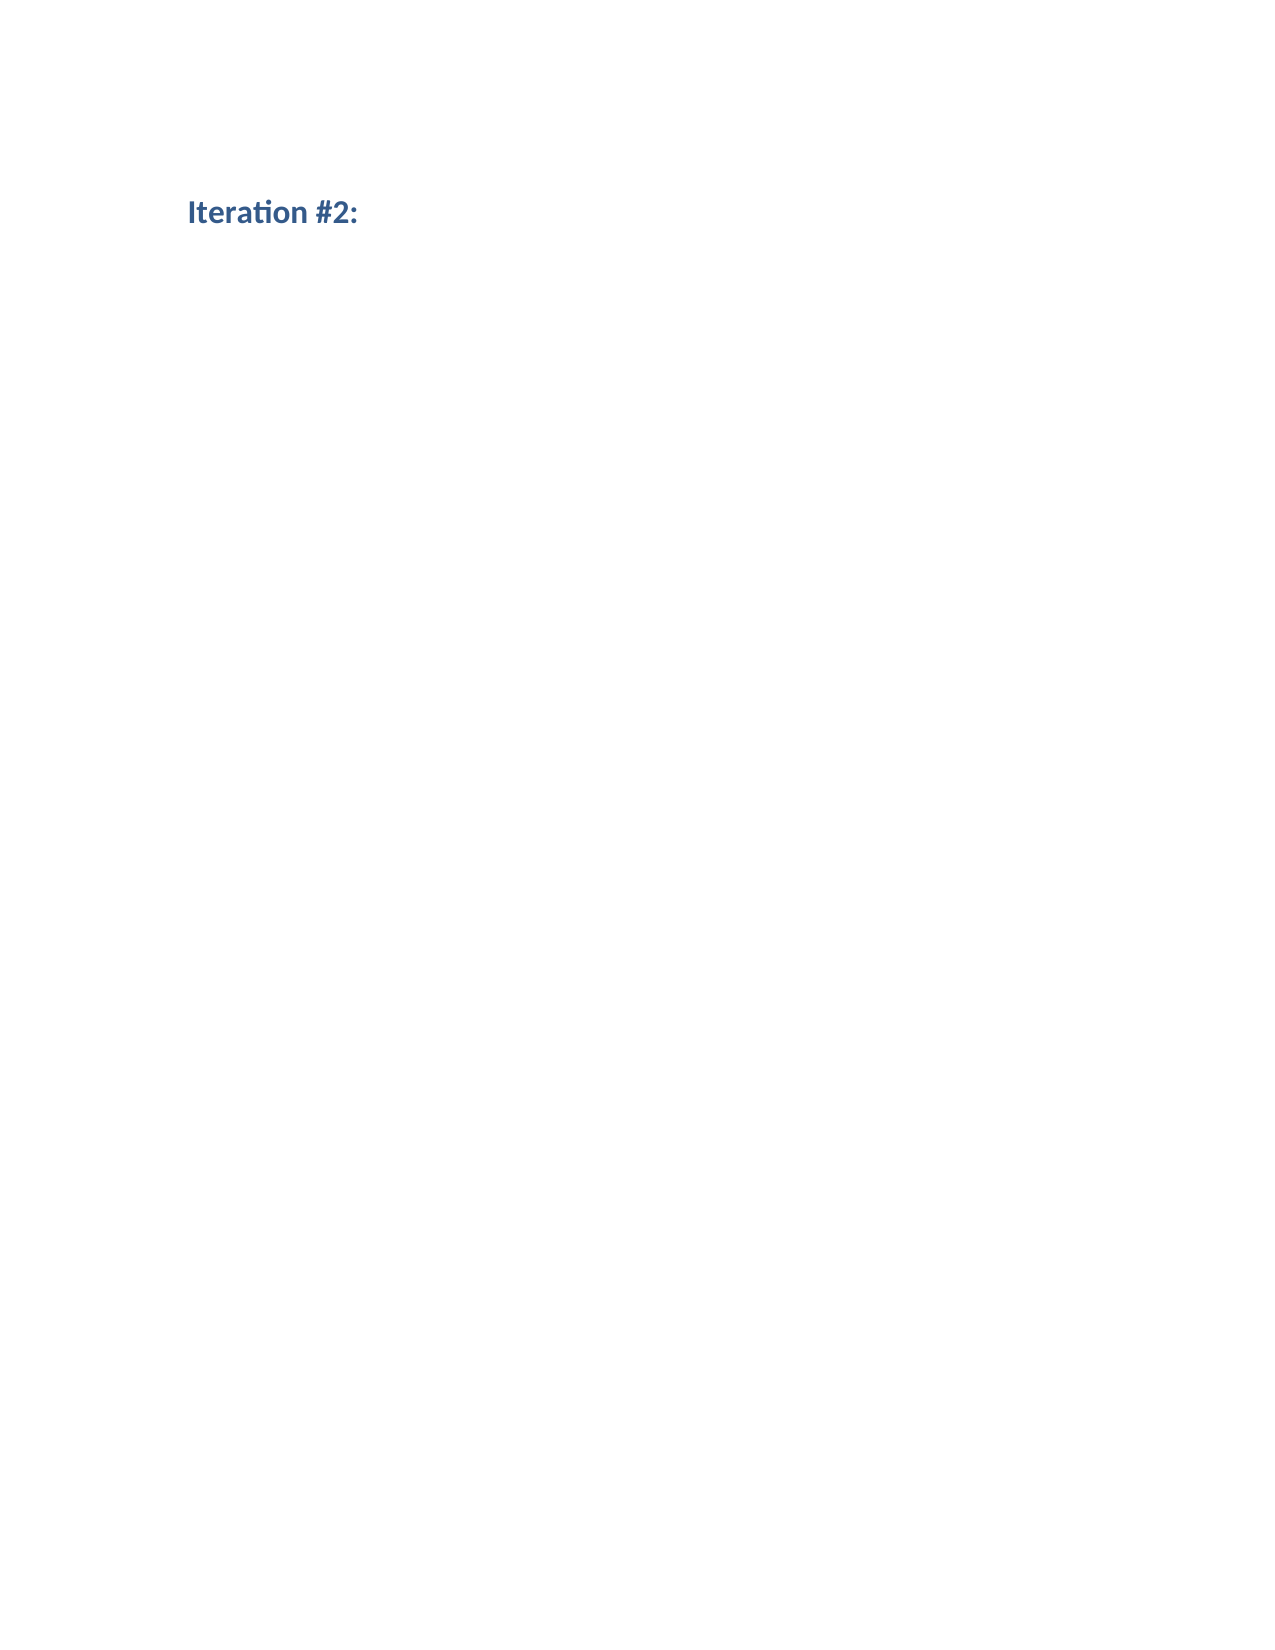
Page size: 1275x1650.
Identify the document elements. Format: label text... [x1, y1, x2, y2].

subtitle Iteration #2: [187, 150, 1087, 231]
